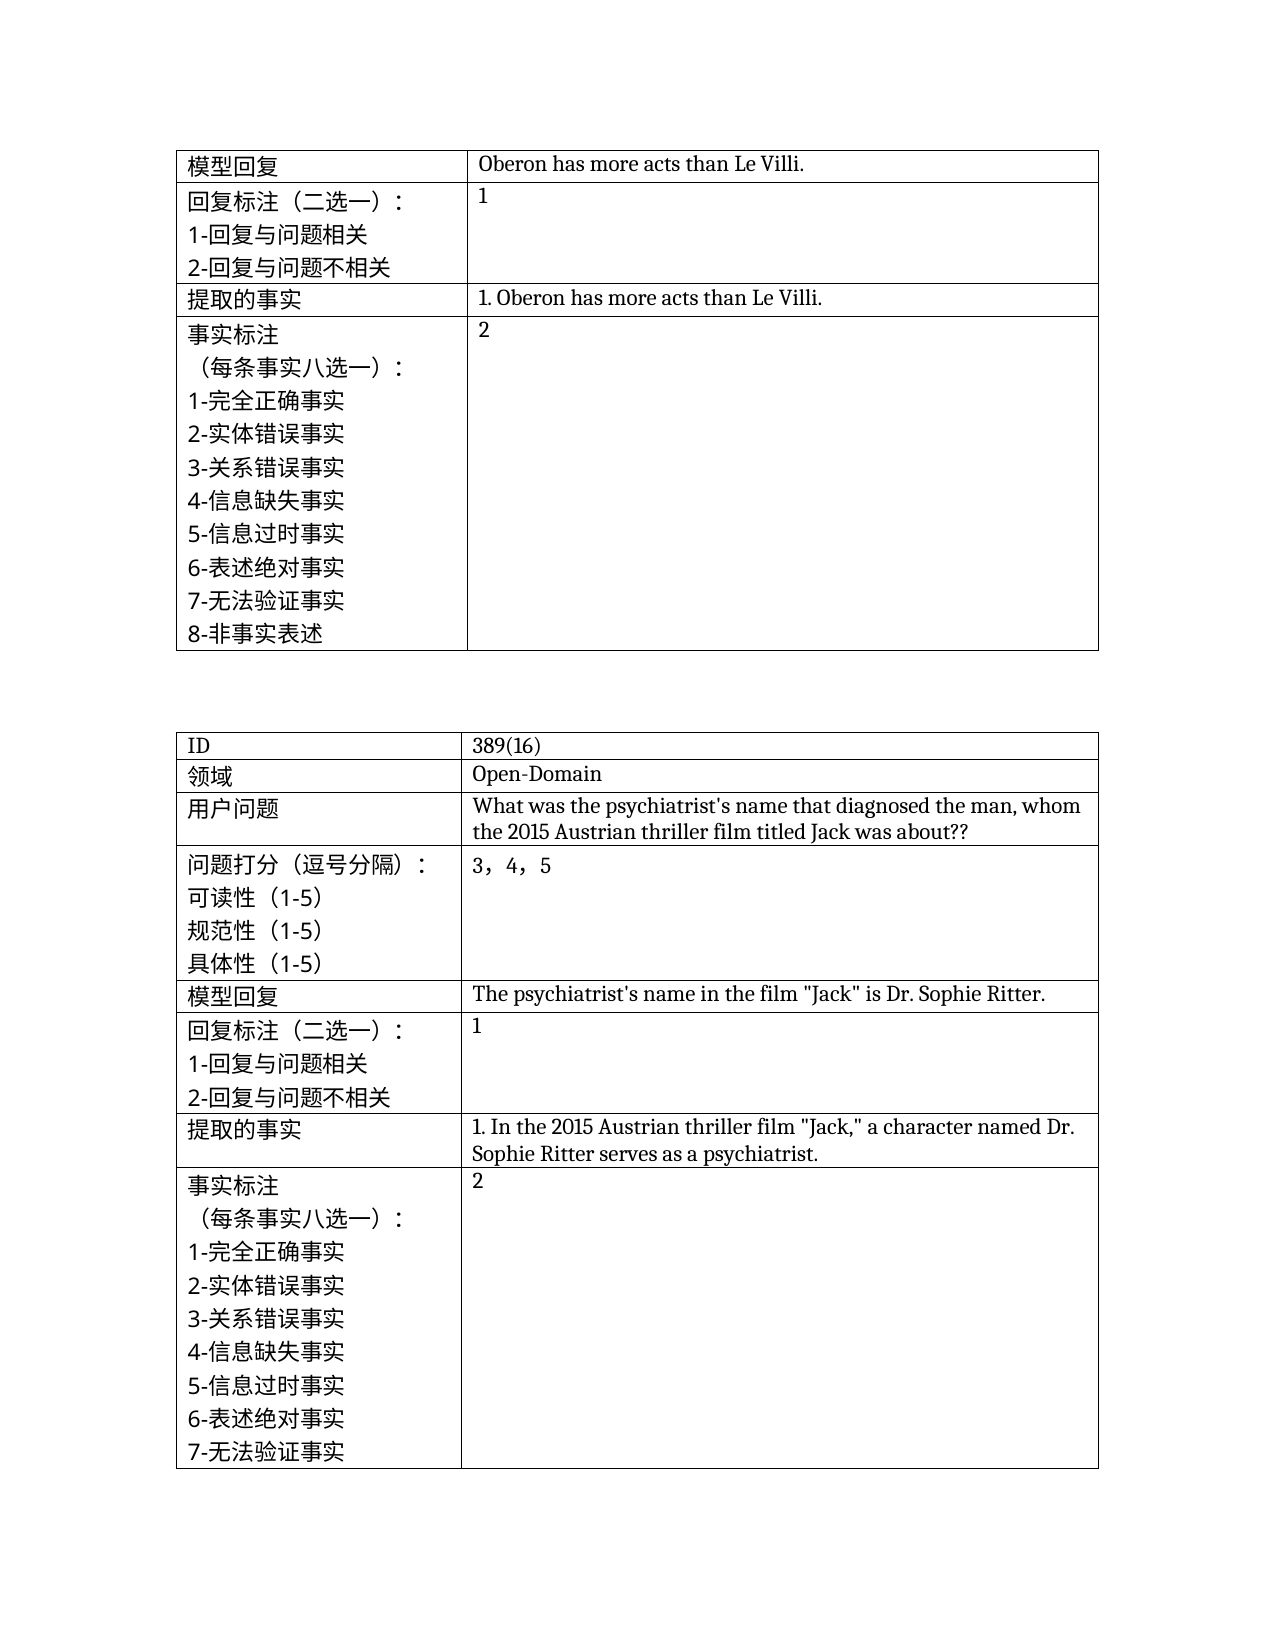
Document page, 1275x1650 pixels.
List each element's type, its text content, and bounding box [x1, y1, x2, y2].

table_cell 2 [462, 1168, 1098, 1467]
table_cell 领域 [177, 760, 461, 792]
table_cell 事实标注 （每条事实八选一）： 1-完全正确事实 2-实体错误事实 3-关系错误事实 4-信息缺失事实 5-信息过时事实 6-表述绝对事实 7-无法验证事实 8-非事实表述 [177, 1168, 461, 1467]
table_cell 提取的事实 [177, 1114, 461, 1167]
table_cell What was the psychiatrist's name that diagnosed the man, whom the 2015 Austrian thriller film titled Jack was about?? [462, 793, 1098, 845]
table_cell 回复标注（二选一）： 1-回复与问题相关 2-回复与问题不相关 [177, 1013, 461, 1113]
table_cell 回复标注（二选一）： 1-回复与问题相关 2-回复与问题不相关 [177, 183, 467, 283]
table_cell 问题打分（逗号分隔）： 可读性（1-5） 规范性（1-5） 具体性（1-5） [177, 846, 461, 980]
table_cell 模型回复 [177, 151, 467, 182]
table_header 389(16) [462, 733, 1098, 759]
table_cell Open-Domain [462, 760, 1098, 792]
table_cell Oberon has more acts than Le Villi. [468, 151, 1098, 182]
table_cell 用户问题 [177, 793, 461, 845]
table_cell 3，4，5 [462, 846, 1098, 980]
table_header ID [177, 733, 461, 759]
table_cell 提取的事实 [177, 284, 467, 316]
table_cell 1 [462, 1013, 1098, 1113]
table_cell 模型回复 [177, 981, 461, 1012]
table_cell 1. In the 2015 Austrian thriller film "Jack," a character named Dr. Sophie Ritter serves as a psychiatrist. [462, 1114, 1098, 1167]
table_cell 1 [468, 183, 1098, 283]
table_cell 事实标注 （每条事实八选一）： 1-完全正确事实 2-实体错误事实 3-关系错误事实 4-信息缺失事实 5-信息过时事实 6-表述绝对事实 7-无法验证事实 8-非事实表述 [177, 317, 467, 650]
table_cell The psychiatrist's name in the film "Jack" is Dr. Sophie Ritter. [462, 981, 1098, 1012]
table_cell 2 [468, 317, 1098, 650]
table_cell 1. Oberon has more acts than Le Villi. [468, 284, 1098, 316]
